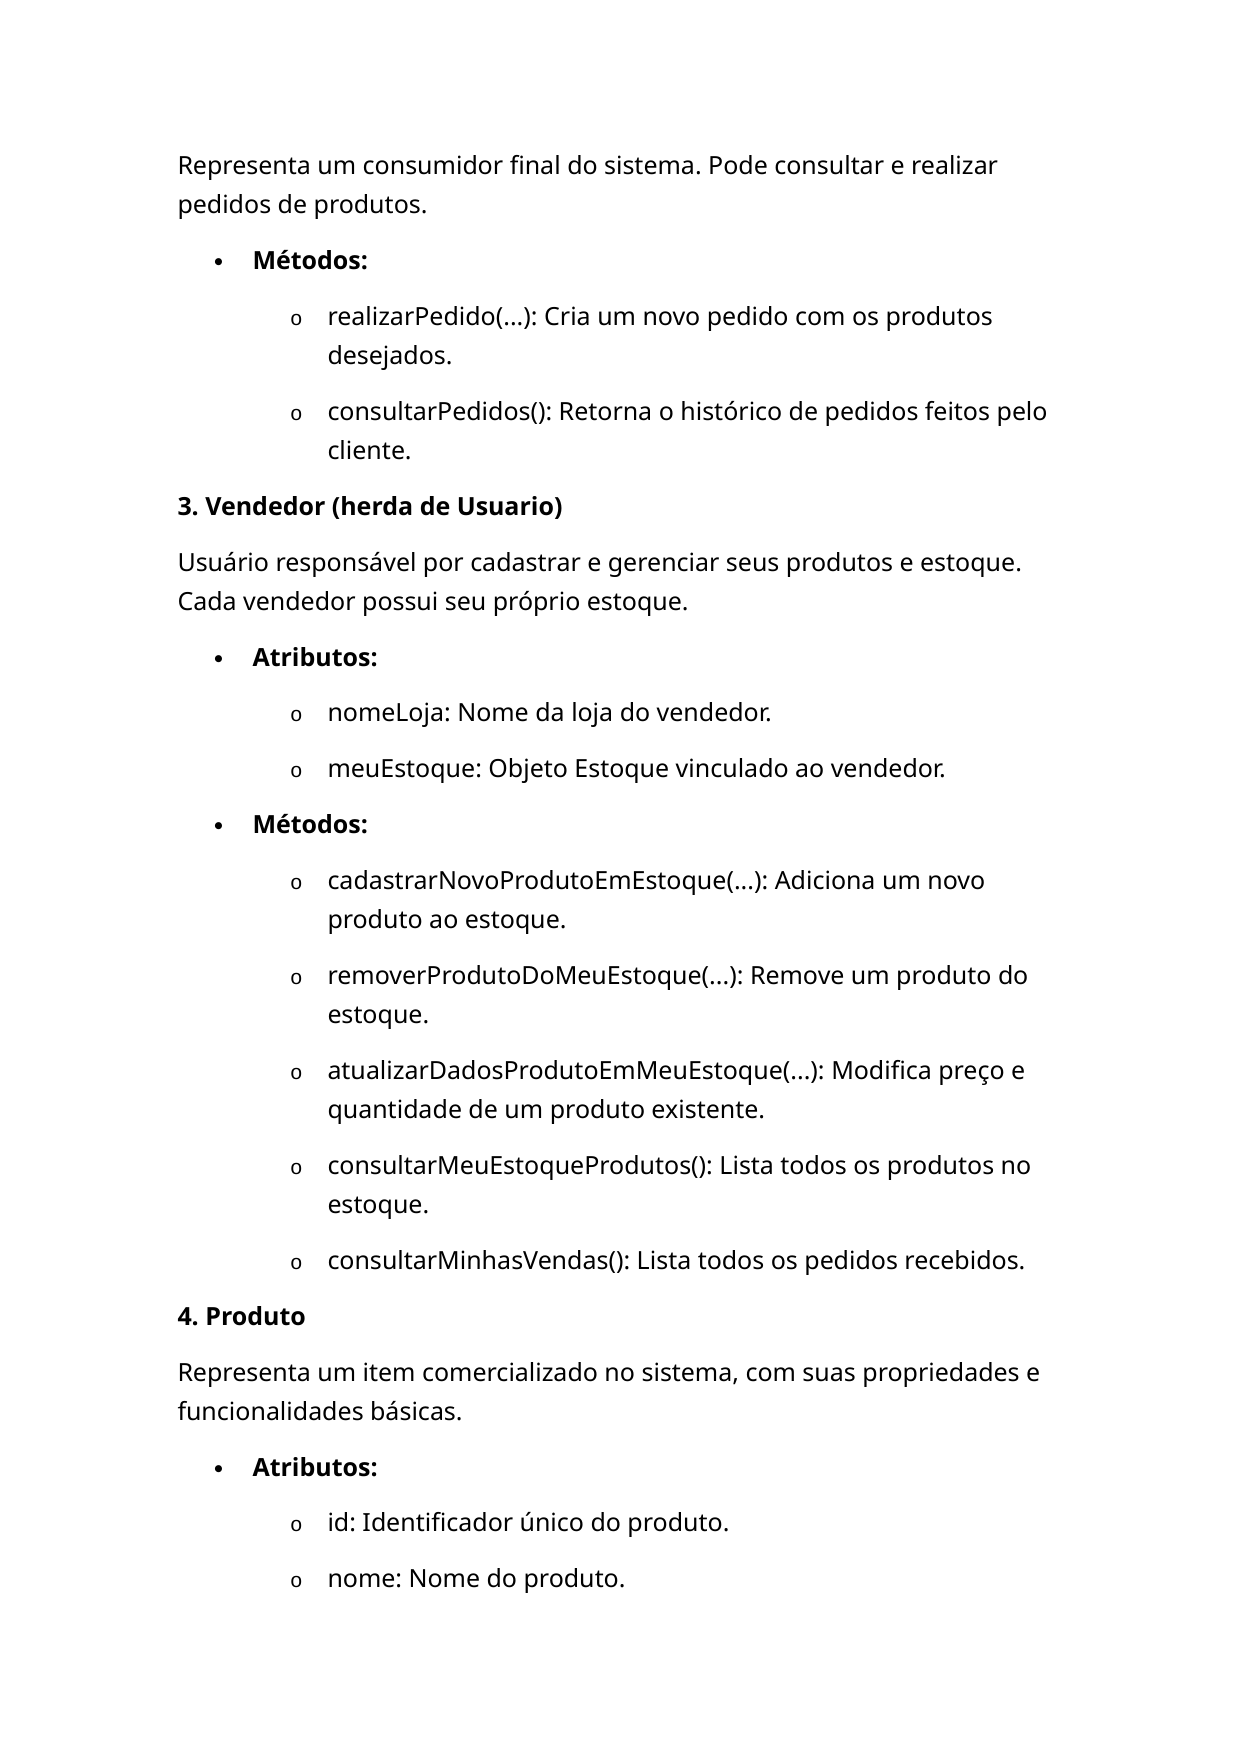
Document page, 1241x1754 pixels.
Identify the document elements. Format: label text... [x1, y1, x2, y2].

list nomeLoja: Nome da loja do vendedor. [290, 695, 1063, 729]
list atualizarDadosProdutoEmMeuEstoque(...): Modifica preço e quantidade de um produto existente. [290, 1053, 1063, 1126]
text 3. Vendedor (herda de Usuario) [177, 488, 1063, 522]
list consultarMeuEstoqueProdutos(): Lista todos os produtos no estoque. [290, 1148, 1063, 1221]
list consultarMinhasVendas(): Lista todos os pedidos recebidos. [290, 1243, 1063, 1277]
text Representa um item comercializado no sistema, com suas propriedades e funcionalidades básicas. [177, 1354, 1063, 1427]
text Representa um consumidor final do sistema. Pode consultar e realizar pedidos de produtos. [177, 148, 1063, 221]
list Métodos: [215, 243, 1063, 277]
list consultarPedidos(): Retorna o histórico de pedidos feitos pelo cliente. [290, 393, 1063, 467]
list Atributos: [215, 1449, 1063, 1483]
list nome: Nome do produto. [290, 1561, 1063, 1595]
list Métodos: [215, 807, 1063, 841]
text 4. Produto [177, 1298, 1063, 1332]
text Usuário responsável por cadastrar e gerenciar seus produtos e estoque. Cada vendedor possui seu próprio estoque. [177, 544, 1063, 617]
list Atributos: [215, 639, 1063, 673]
list realizarPedido(...): Cria um novo pedido com os produtos desejados. [290, 298, 1063, 372]
list id: Identificador único do produto. [290, 1505, 1063, 1539]
list meuEstoque: Objeto Estoque vinculado ao vendedor. [290, 751, 1063, 785]
list removerProdutoDoMeuEstoque(...): Remove um produto do estoque. [290, 958, 1063, 1031]
list cadastrarNovoProdutoEmEstoque(...): Adiciona um novo produto ao estoque. [290, 863, 1063, 936]
